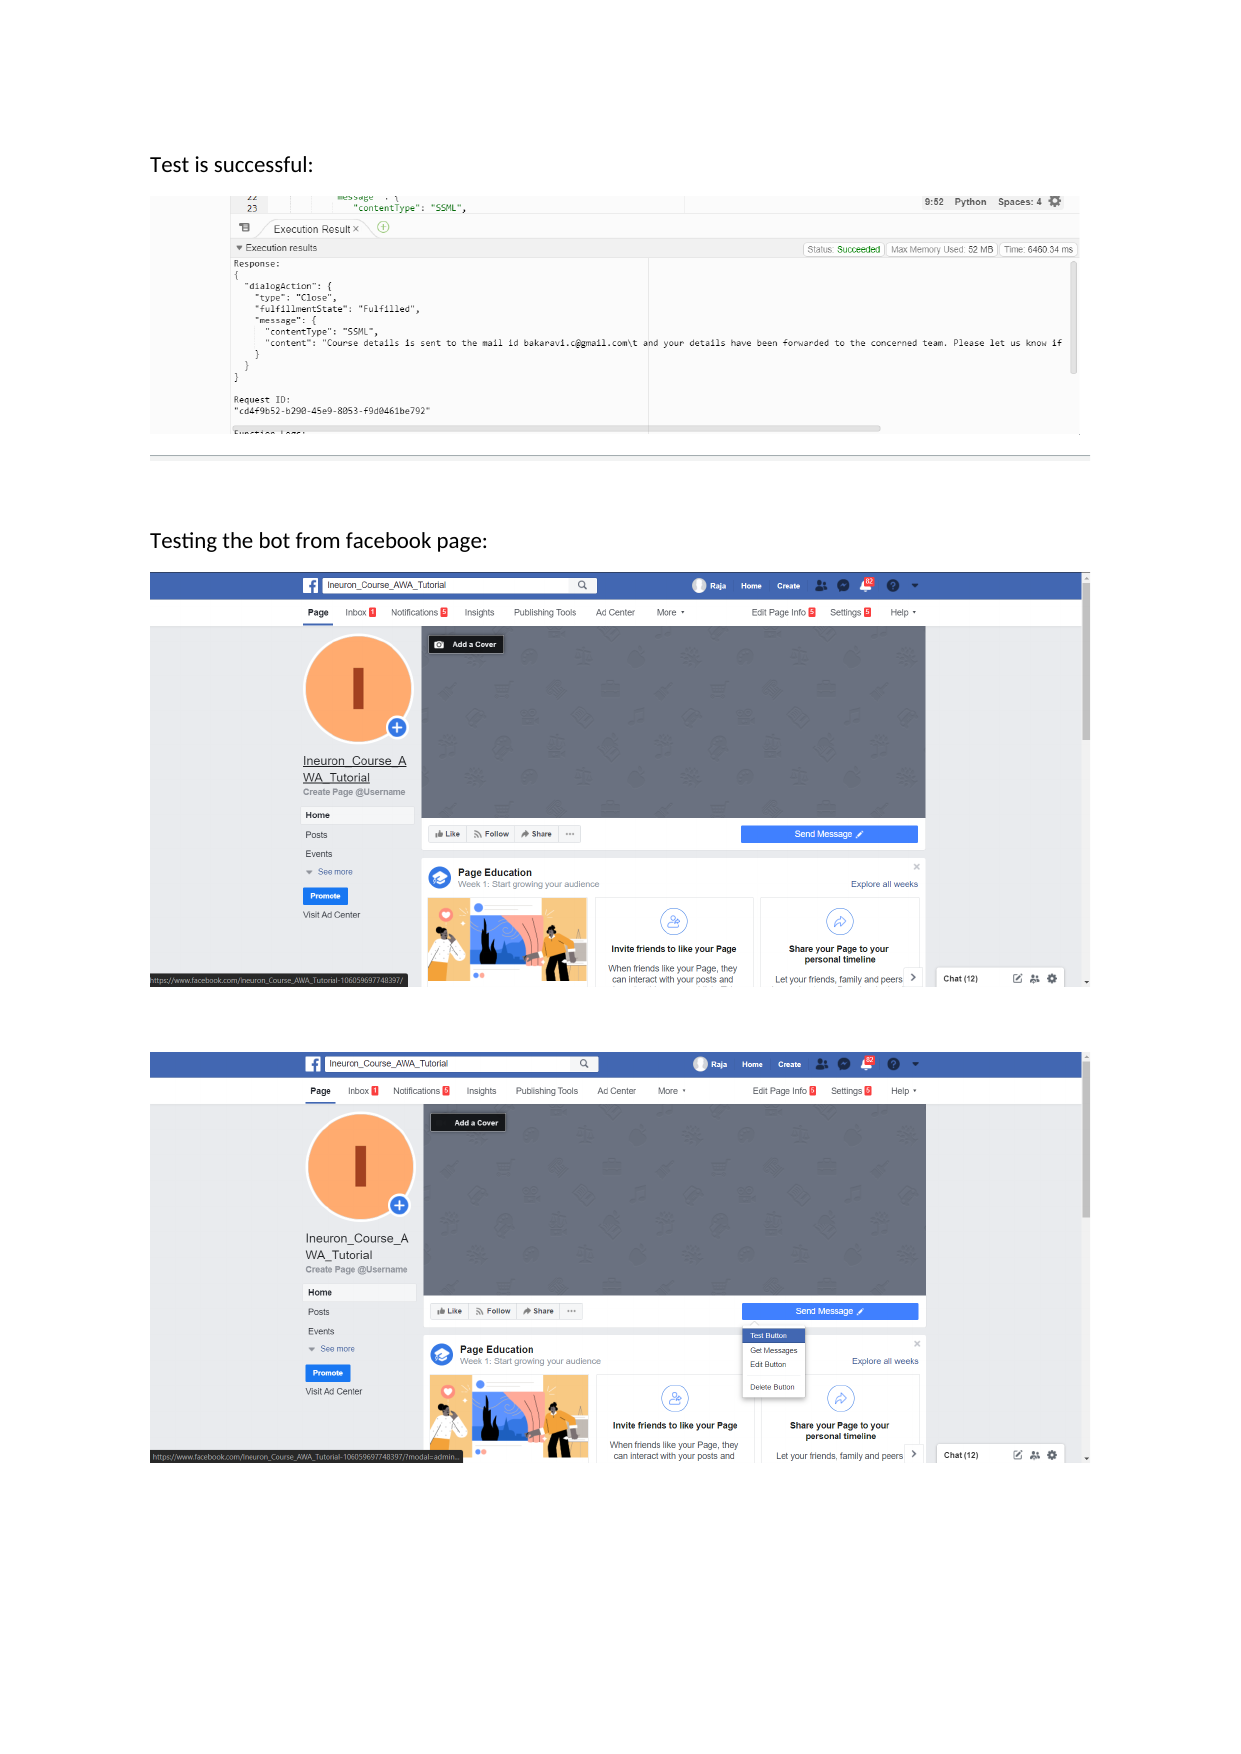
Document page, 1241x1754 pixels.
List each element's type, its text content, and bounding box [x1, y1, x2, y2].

text Testing the bot from facebook page: [150, 526, 1090, 554]
text Test is successful: [150, 150, 1090, 178]
picture [150, 1052, 1091, 1463]
picture [150, 196, 1091, 461]
picture [150, 572, 1091, 987]
